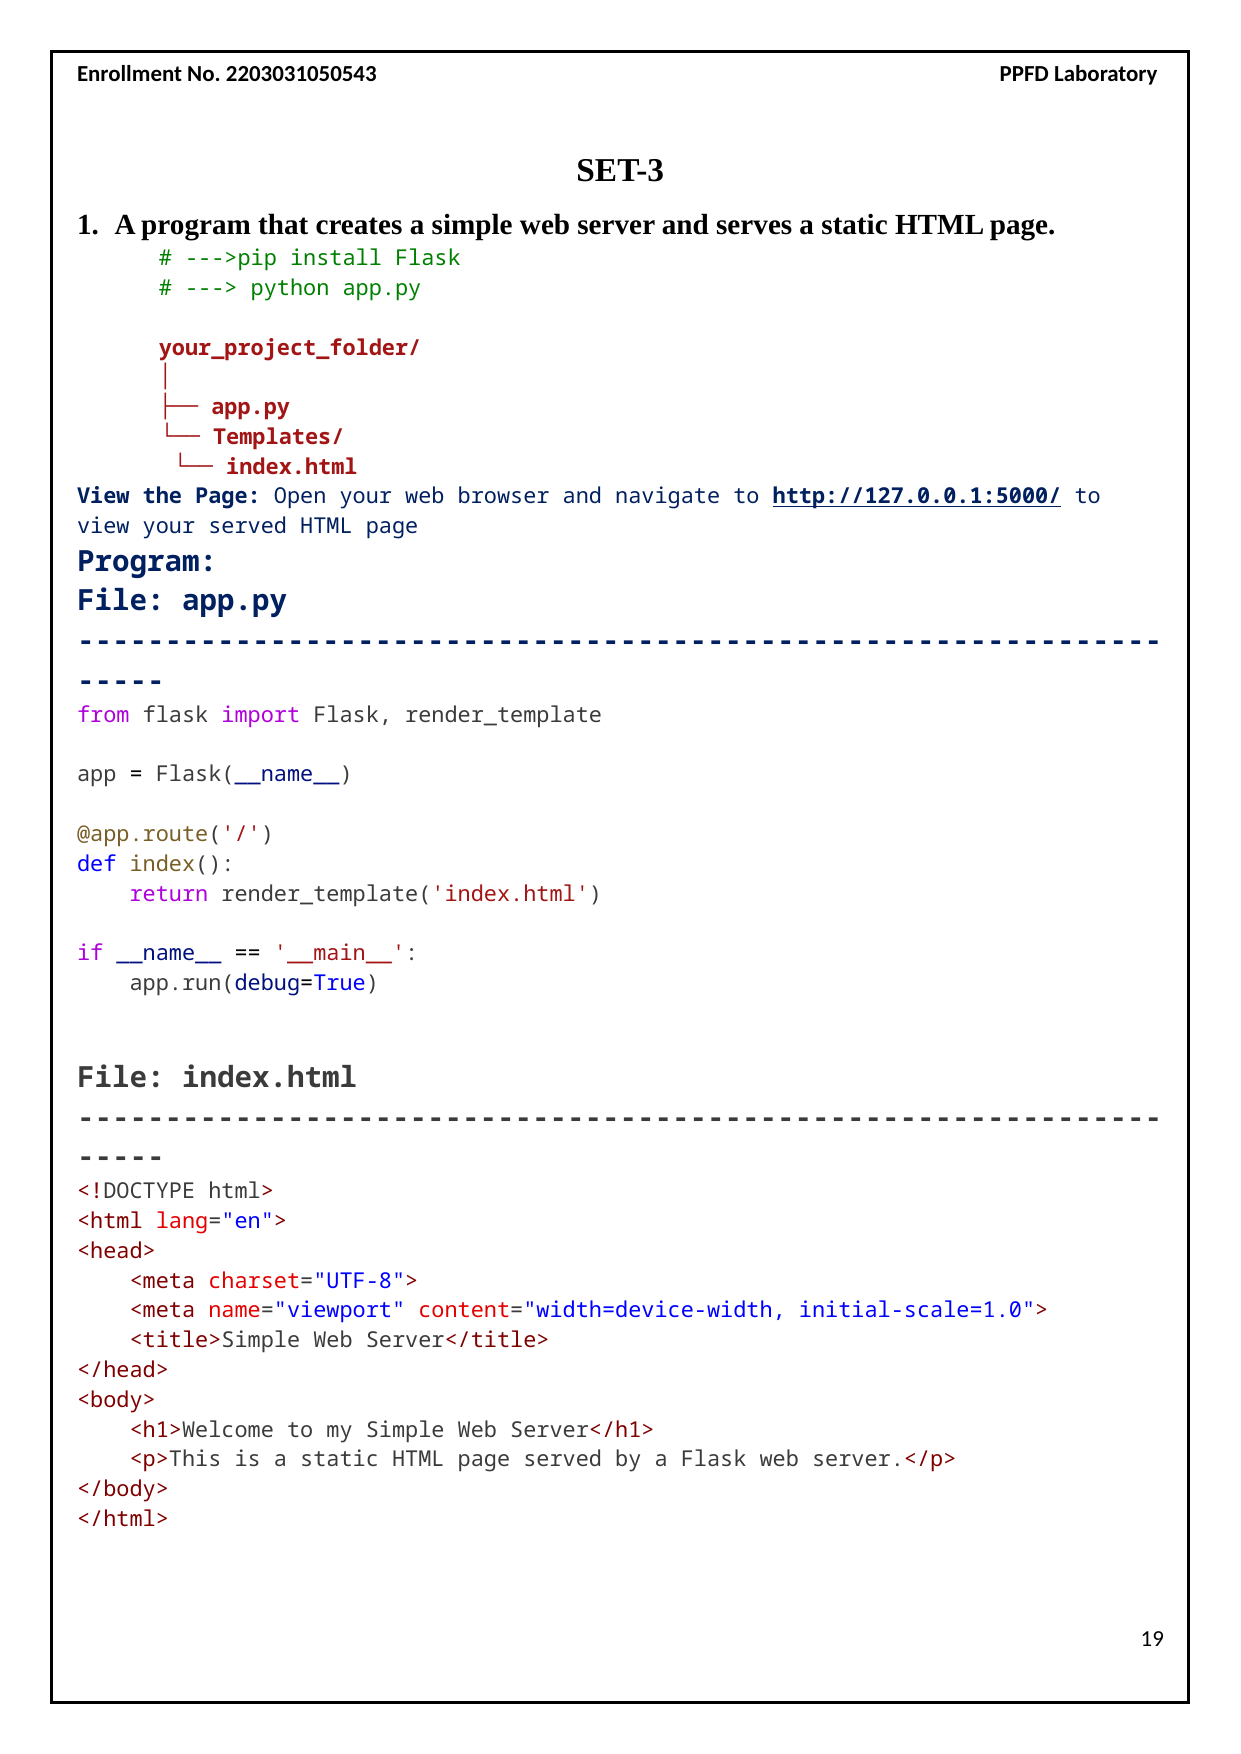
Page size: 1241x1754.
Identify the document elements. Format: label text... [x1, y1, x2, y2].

text View the Page: Open your web browser and navigate to http://127.0.0.1:5000/ to view your served HTML page [77, 480, 1163, 540]
text <p>This is a static HTML page served by a Flask web server.</p> [77, 1443, 1163, 1473]
text ------------------------------------------------------------------- [77, 619, 1163, 699]
text └── Templates/ [121, 421, 1163, 451]
text <head> [77, 1235, 1163, 1265]
text <body> [77, 1384, 1163, 1414]
text return render_template('index.html') [77, 877, 1163, 907]
text app = Flask(__name__) [77, 758, 1163, 788]
text if __name__ == '__main__': [77, 937, 1163, 967]
text <!DOCTYPE html> [77, 1175, 1163, 1205]
text @app.route('/') [77, 818, 1163, 848]
text Program: [77, 540, 1163, 580]
text <meta charset="UTF-8"> [77, 1265, 1163, 1294]
text <meta name="viewport" content="width=device-width, initial-scale=1.0"> [77, 1294, 1163, 1324]
list # --->pip install Flask [158, 242, 1163, 272]
list # ---> python app.py [158, 272, 1163, 302]
text File: index.html [77, 1056, 1163, 1096]
text </head> [77, 1354, 1163, 1384]
list │ [158, 361, 1163, 391]
text app.run(debug=True) [77, 967, 1163, 997]
text from flask import Flask, render_template [77, 699, 1163, 728]
list A program that creates a simple web server and serves a static HTML page. [77, 207, 1163, 240]
text <html lang="en"> [77, 1205, 1163, 1235]
text <h1>Welcome to my Simple Web Server</h1> [77, 1414, 1163, 1443]
text def index(): [77, 848, 1163, 877]
text </body> [77, 1473, 1163, 1503]
list your_project_folder/ [158, 331, 1163, 361]
text </html> [77, 1503, 1163, 1533]
text File: app.py [77, 580, 1163, 619]
text <title>Simple Web Server</title> [77, 1324, 1163, 1354]
text SET-3 [77, 150, 1163, 188]
text └── index.html [121, 451, 1163, 480]
list ├── app.py [158, 391, 1163, 421]
text ------------------------------------------------------------------- [77, 1096, 1163, 1175]
